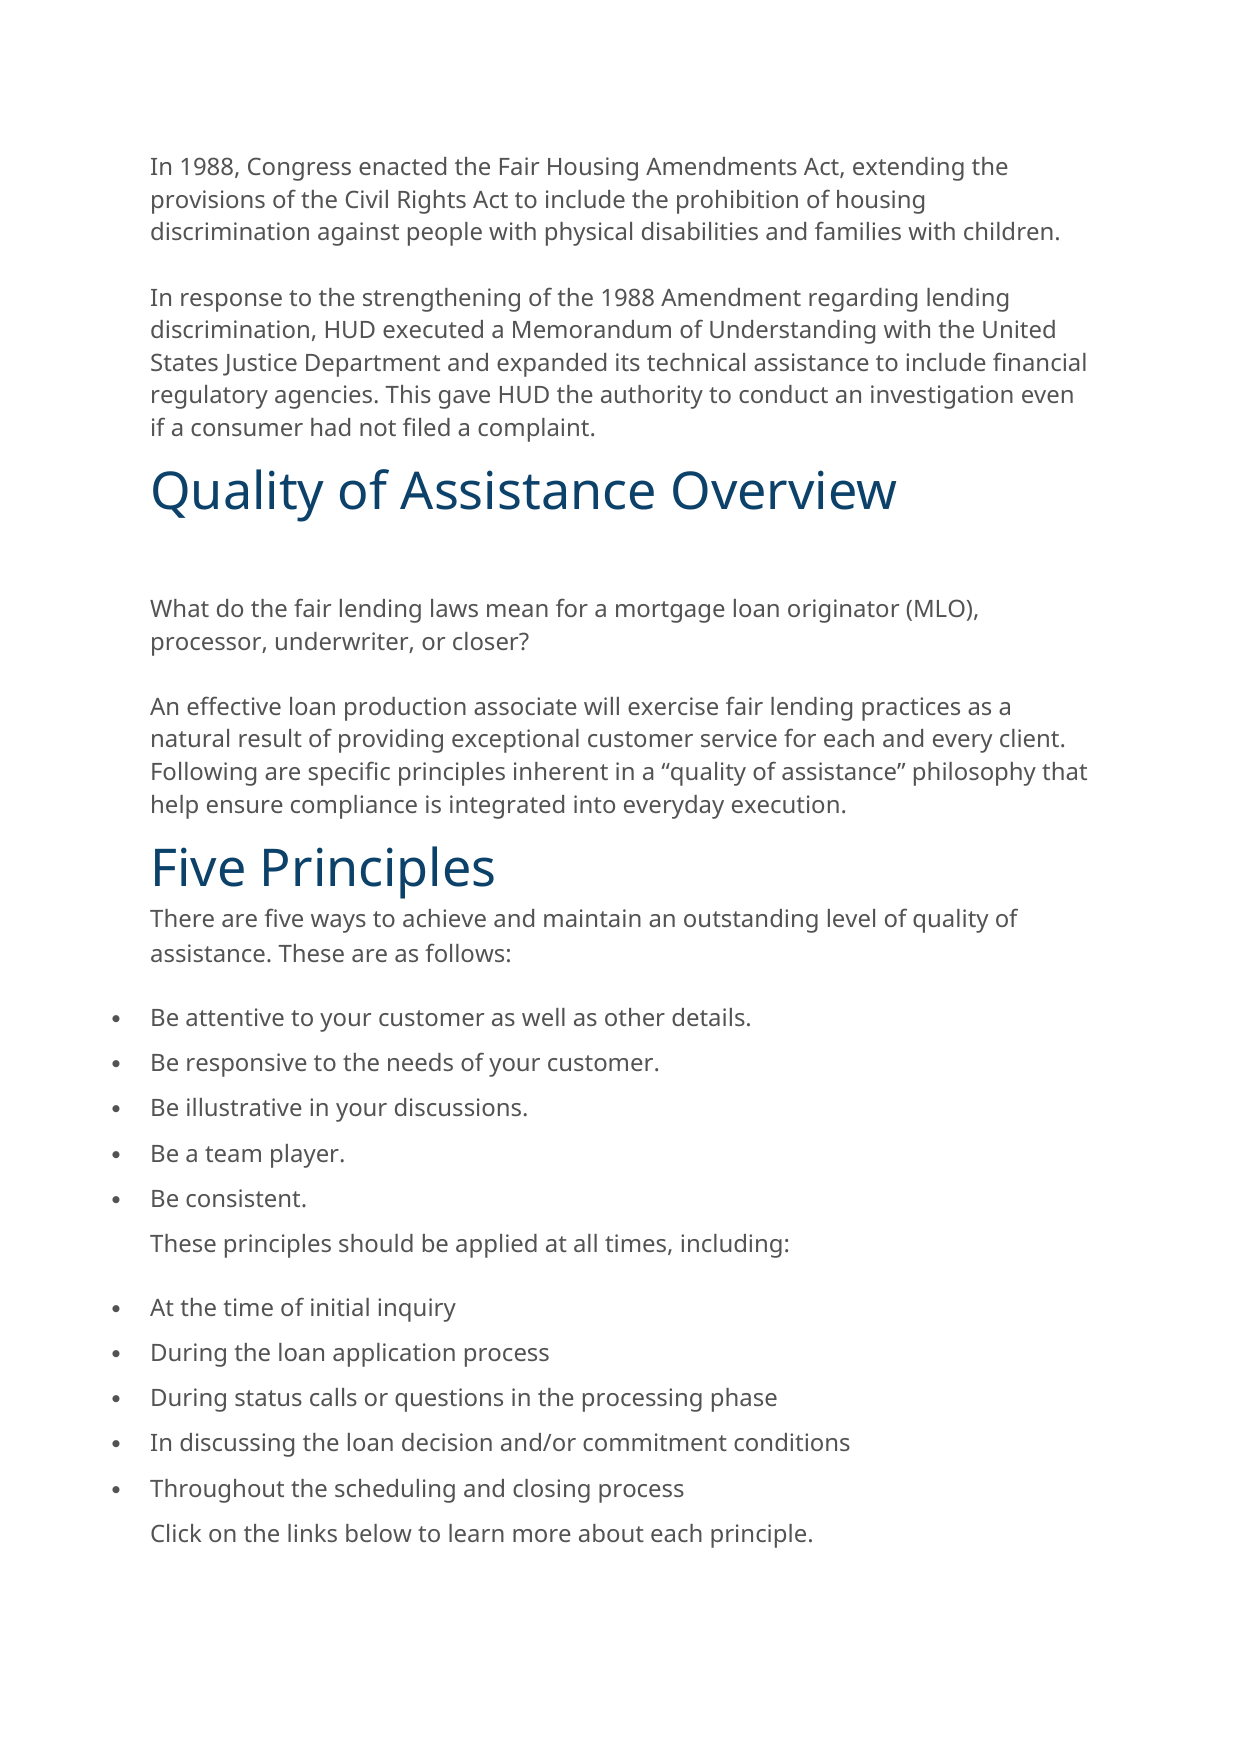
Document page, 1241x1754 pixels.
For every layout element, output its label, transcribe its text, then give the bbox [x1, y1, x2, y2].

text These principles should be applied at all times, including: [150, 1227, 1090, 1259]
text In 1988, Congress enacted the Fair Housing Amendments Act, extending the provisions of the Civil Rights Act to include the prohibition of housing discrimination against people with physical disabilities and families with children. In response to the strengthening of the 1988 Amendment regarding lending discrimination, HUD executed a Memorandum of Understanding with the United States Justice Department and expanded its technical assistance to include financial regulatory agencies. This gave HUD the authority to conduct an investigation even if a consumer had not filed a complaint. [150, 150, 1090, 443]
list During status calls or questions in the processing phase [112, 1381, 1090, 1414]
list Be a team player. [112, 1136, 1090, 1169]
list Throughout the scheduling and closing process [112, 1471, 1090, 1504]
text There are five ways to achieve and maintain an outstanding level of quality of assistance. These are as follows: [150, 901, 1090, 969]
list In discussing the loan decision and/or commitment conditions [112, 1426, 1090, 1459]
list Be attentive to your customer as well as other details. [112, 1001, 1090, 1034]
text Quality of Assistance Overview [150, 454, 1090, 525]
list During the loan application process [112, 1336, 1090, 1369]
text What do the fair lending laws mean for a mortgage loan originator (MLO), processor, underwriter, or closer? An effective loan production associate will exercise fair lending practices as a natural result of providing exceptional customer service for each and every client. Following are specific principles inherent in a “quality of assistance” philosophy that help ensure compliance is integrated into everyday execution. [150, 592, 1090, 820]
subtitle Five Principles [150, 831, 1090, 901]
list Be illustrative in your discussions. [112, 1091, 1090, 1124]
list Be consistent. [112, 1181, 1090, 1214]
list Be responsive to the needs of your customer. [112, 1046, 1090, 1079]
list At the time of initial inquiry [112, 1291, 1090, 1323]
text Click on the links below to learn more about each principle. [150, 1516, 1090, 1549]
